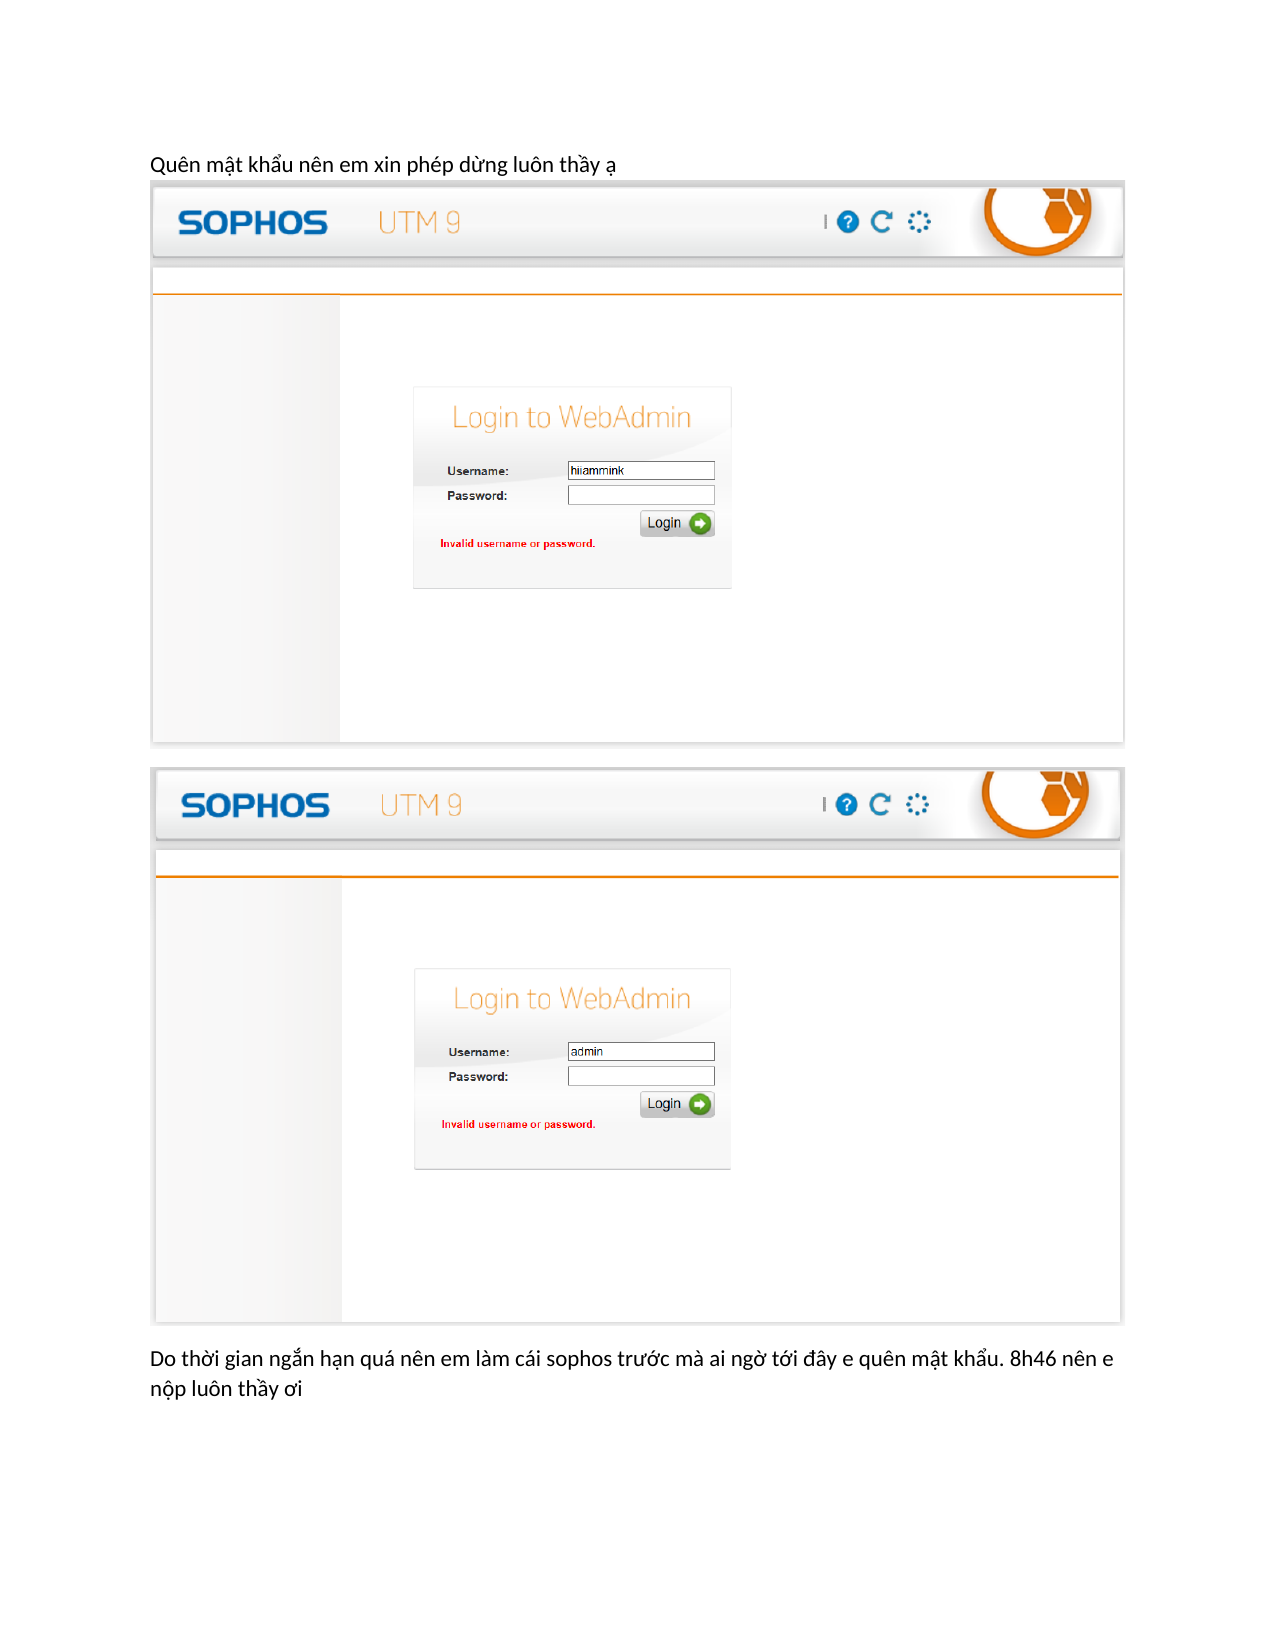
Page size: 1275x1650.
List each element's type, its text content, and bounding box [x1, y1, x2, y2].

picture [150, 180, 1125, 749]
text Do thời gian ngắn hạn quá nên em làm cái sophos trước mà ai ngờ tới đây e quên mật khẩu. 8h46 nên e nộp luôn thầy ơi [150, 1344, 1125, 1403]
text Quên mật khẩu nên em xin phép dừng luôn thầy ạ [150, 150, 1125, 180]
picture [150, 767, 1125, 1326]
